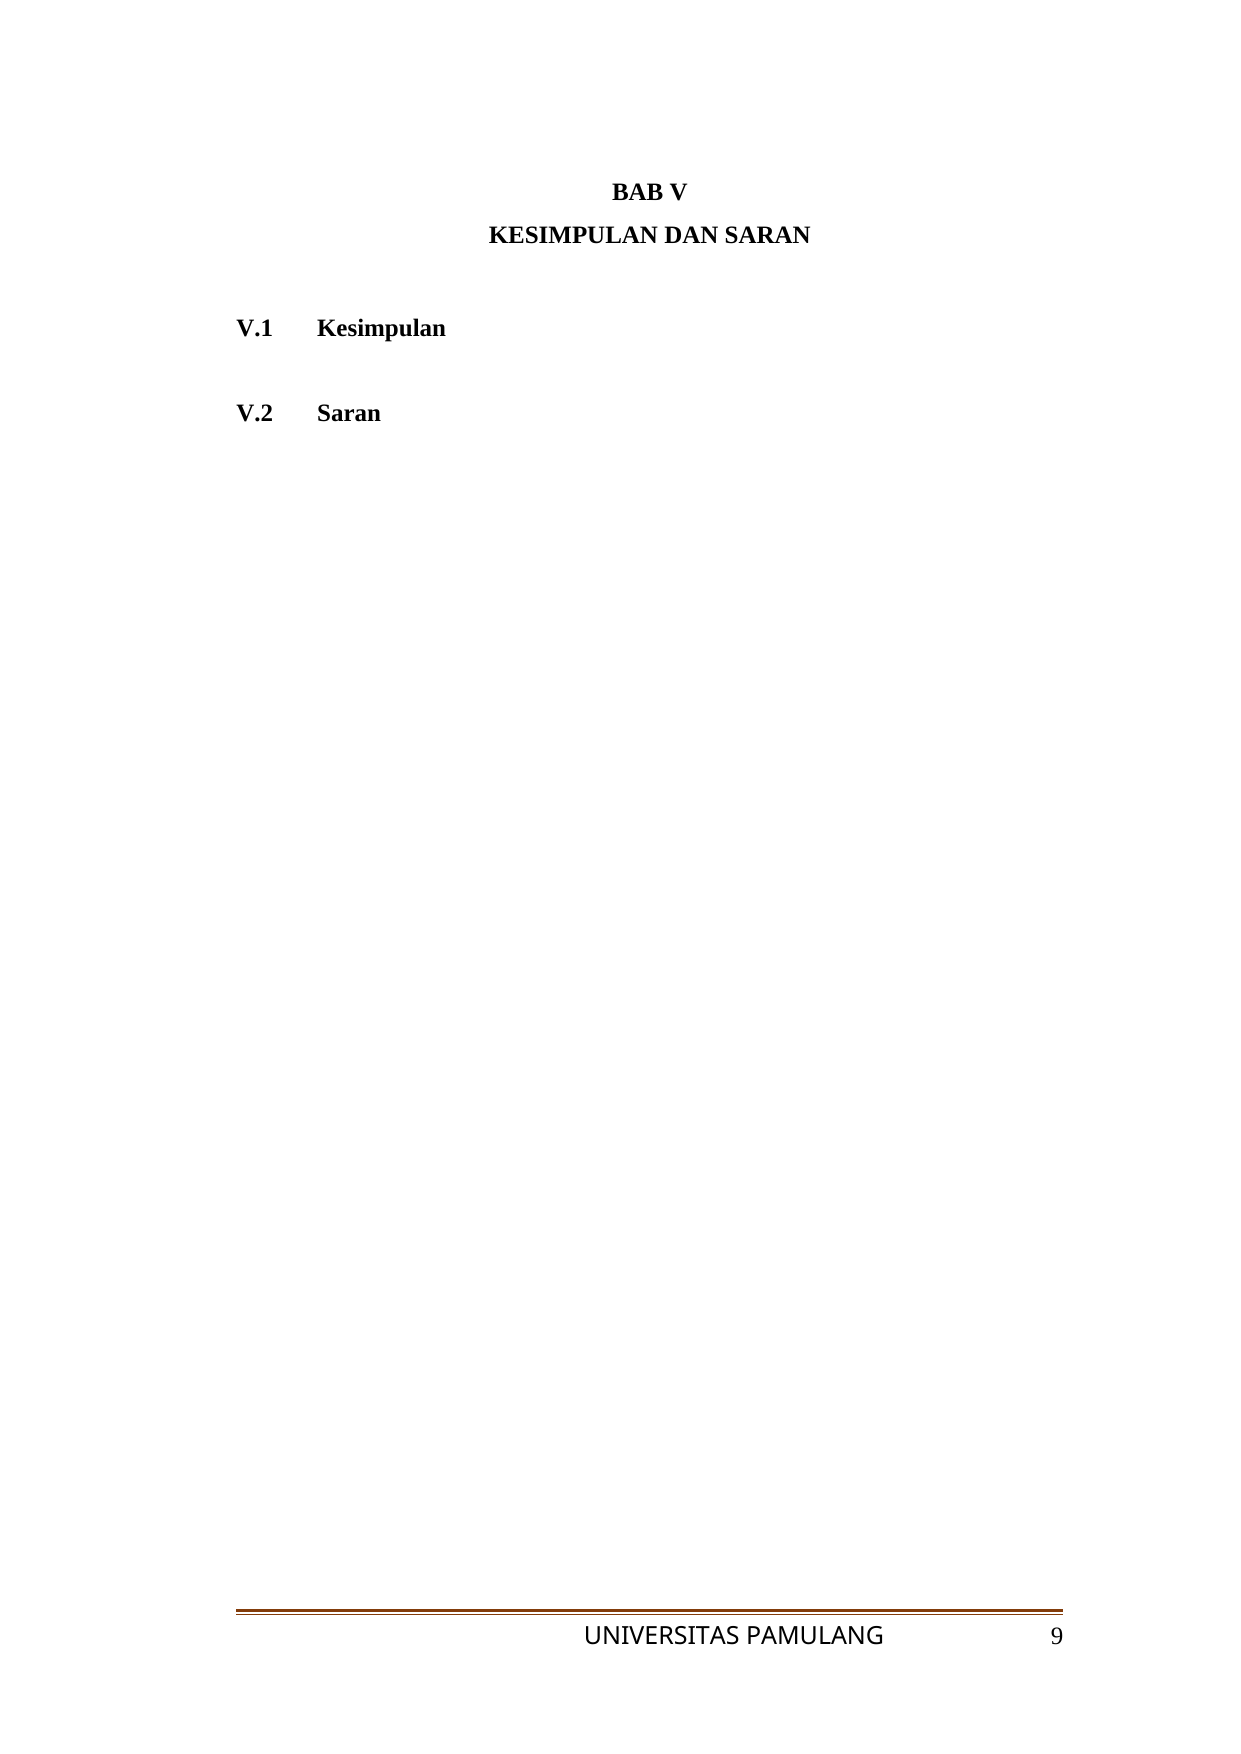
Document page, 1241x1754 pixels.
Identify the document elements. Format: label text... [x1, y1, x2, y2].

text Saran [236, 398, 1063, 427]
text Kesimpulan [236, 313, 1063, 342]
text KESIMPULAN DAN SARAN [236, 177, 1063, 249]
